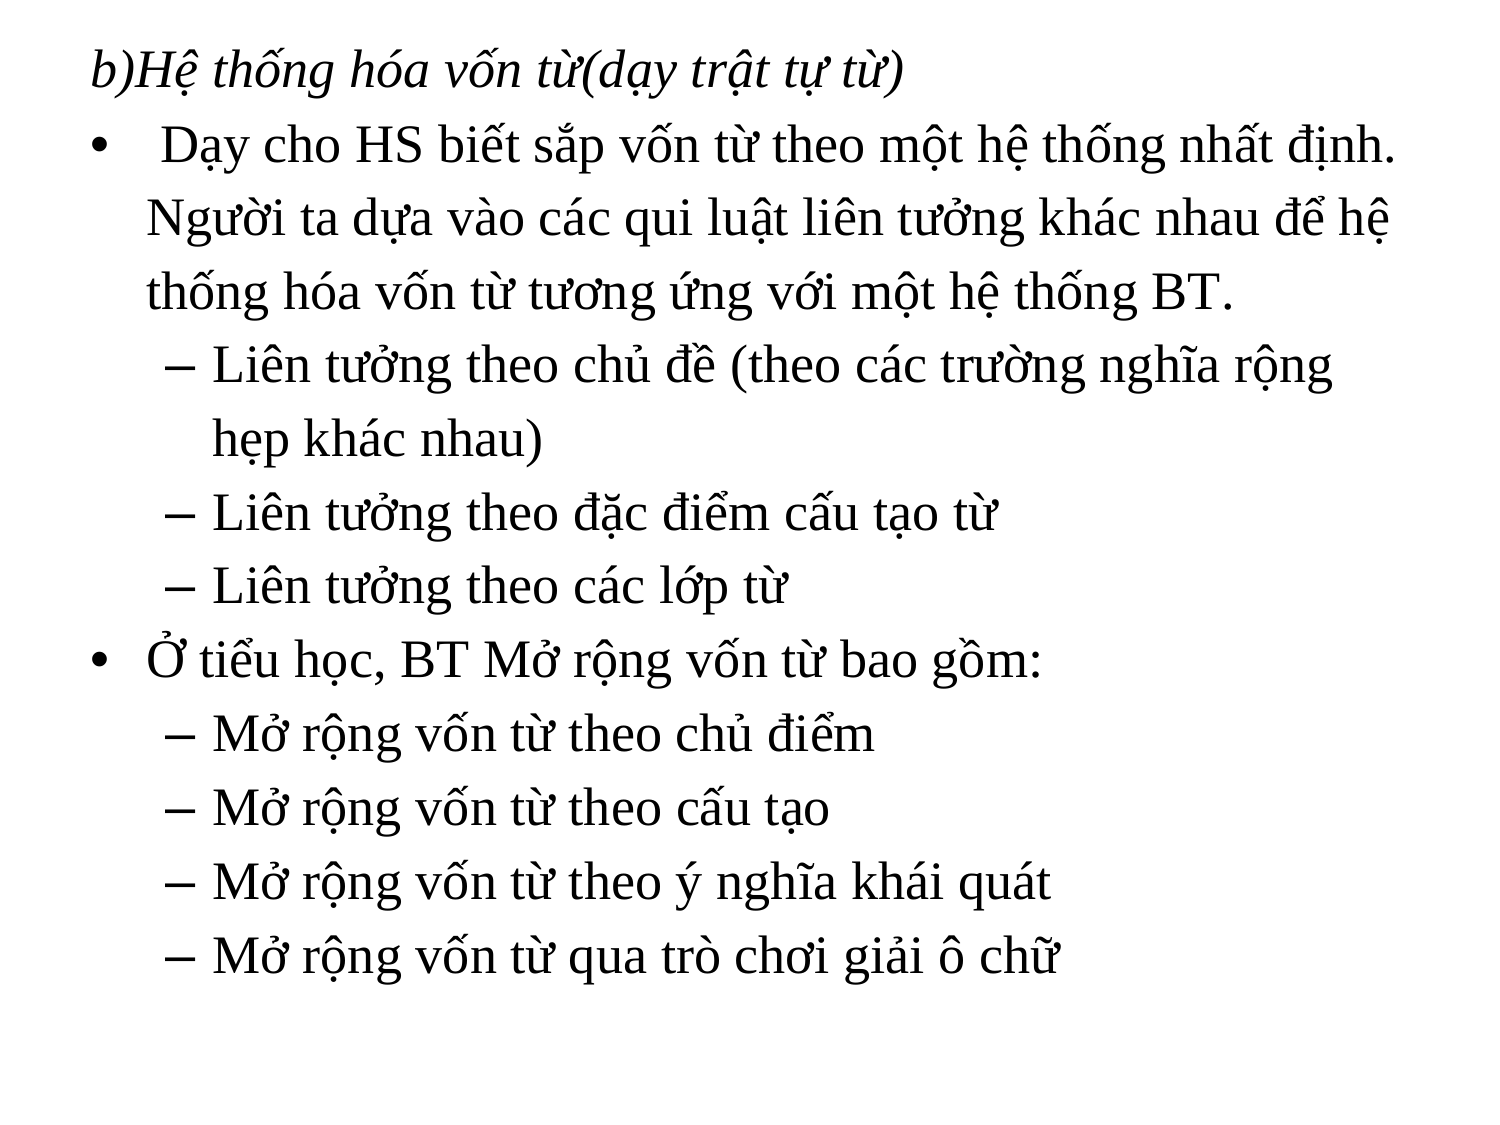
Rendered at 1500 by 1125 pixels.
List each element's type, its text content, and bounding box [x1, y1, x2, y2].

text b)Hệ thống hóa vốn từ(dạy trật tự từ) [90, 37, 1413, 100]
text – Mở rộng vốn từ theo ý nghĩa khái quát – Mở rộng vốn từ qua trò chơi giải ô chữ [165, 849, 1071, 985]
text • Ở tiểu học, BT Mở rộng vốn từ bao gồm: – Mở rộng vốn từ theo chủ điểm [90, 627, 1054, 763]
text – Liên tưởng theo chủ đề (theo các trường nghĩa rộng hẹp khác nhau) [165, 332, 1345, 468]
text – Liên tưởng theo đặc điểm cấu tạo từ – Liên tưởng theo các lớp từ [165, 479, 1009, 616]
text • Dạy cho HS biết sắp vốn từ theo một hệ thống nhất định. Người ta dựa vào các qui luật liên tưởng khác nhau để hệ thống hóa vốn từ tương ứng với một hệ thống BT. [90, 111, 1408, 321]
text – Mở rộng vốn từ theo cấu tạo [165, 775, 1413, 837]
